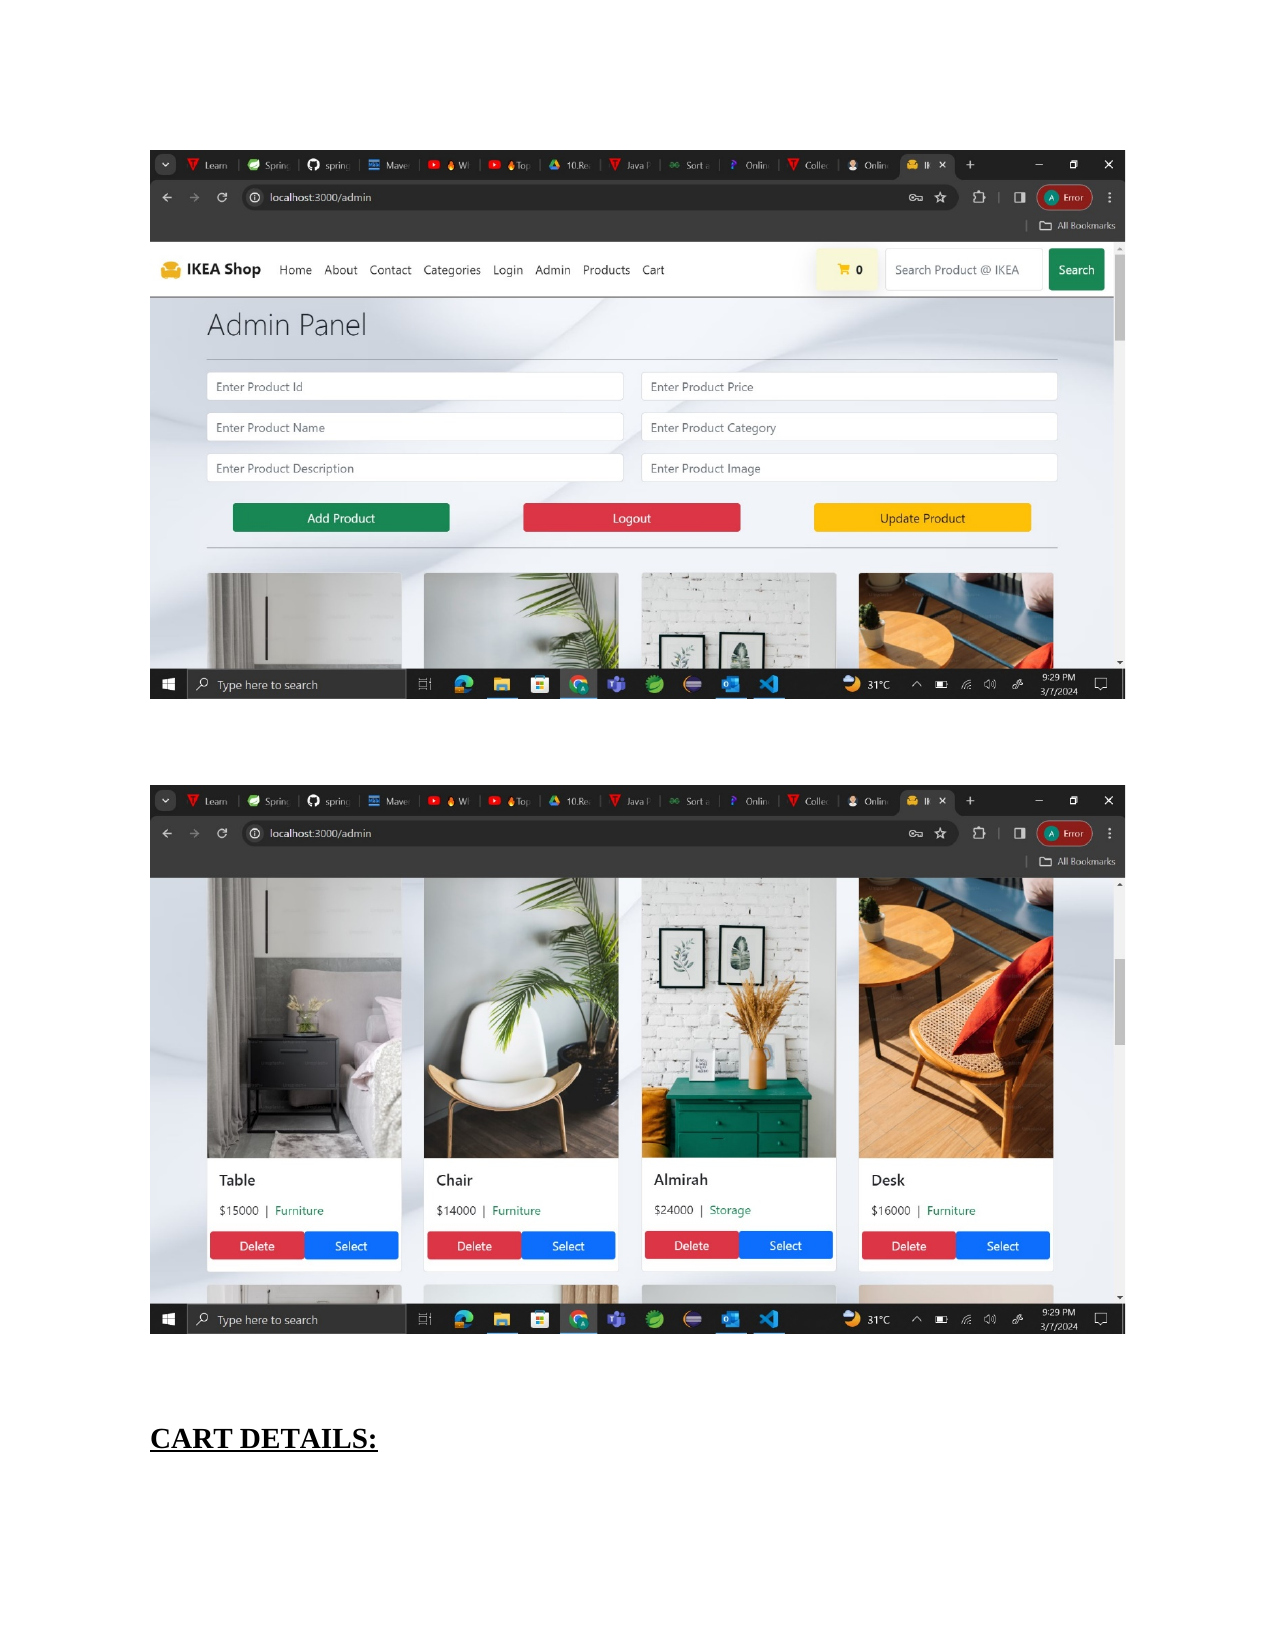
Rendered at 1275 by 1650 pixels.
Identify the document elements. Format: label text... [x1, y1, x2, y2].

text CART DETAILS: [150, 1421, 1125, 1454]
picture [150, 785, 1125, 1334]
picture [150, 150, 1125, 699]
